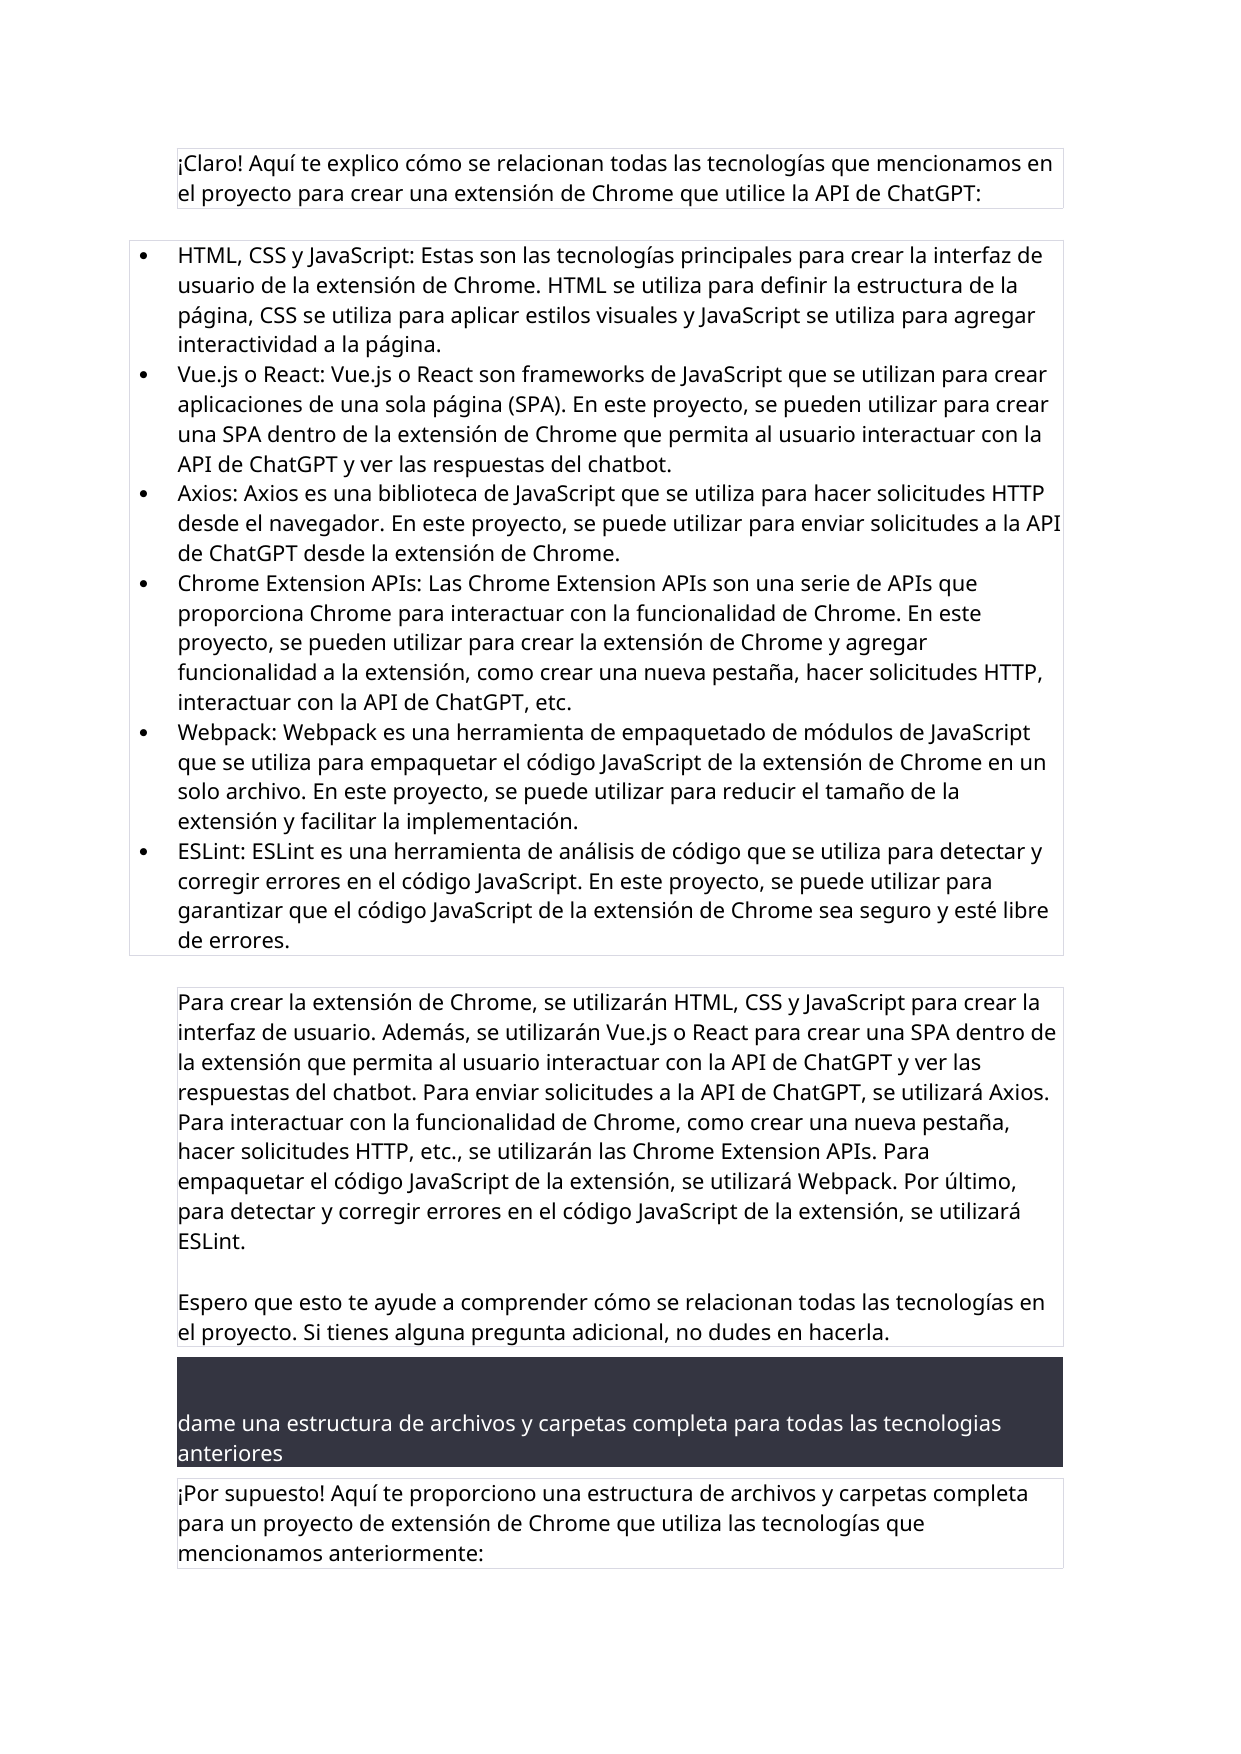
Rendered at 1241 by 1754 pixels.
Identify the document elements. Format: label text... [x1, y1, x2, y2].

list Axios: Axios es una biblioteca de JavaScript que se utiliza para hacer solicitudes HTTP desde el navegador. En este proyecto, se puede utilizar para enviar solicitudes a la API de ChatGPT desde la extensión de Chrome. [130, 478, 1063, 567]
list Webpack: Webpack es una herramienta de empaquetado de módulos de JavaScript que se utiliza para empaquetar el código JavaScript de la extensión de Chrome en un solo archivo. En este proyecto, se puede utilizar para reducir el tamaño de la extensión y facilitar la implementación. [130, 716, 1063, 835]
text ¡Por supuesto! Aquí te proporciono una estructura de archivos y carpetas completa para un proyecto de extensión de Chrome que utiliza las tecnologías que mencionamos anteriormente: [178, 1479, 1063, 1568]
text Para crear la extensión de Chrome, se utilizarán HTML, CSS y JavaScript para crear la interfaz de usuario. Además, se utilizarán Vue.js o React para crear una SPA dentro de la extensión que permita al usuario interactuar con la API de ChatGPT y ver las respuestas del chatbot. Para enviar solicitudes a la API de ChatGPT, se utilizará Axios. Para interactuar con la funcionalidad de Chrome, como crear una nueva pestaña, hacer solicitudes HTTP, etc., se utilizarán las Chrome Extension APIs. Para empaquetar el código JavaScript de la extensión, se utilizará Webpack. Por último, para detectar y corregir errores en el código JavaScript de la extensión, se utilizará ESLint. [178, 988, 1063, 1255]
list HTML, CSS y JavaScript: Estas son las tecnologías principales para crear la interfaz de usuario de la extensión de Chrome. HTML se utiliza para definir la estructura de la página, CSS se utiliza para aplicar estilos visuales y JavaScript se utiliza para agregar interactividad a la página. [130, 241, 1063, 359]
text ¡Claro! Aquí te explico cómo se relacionan todas las tecnologías que mencionamos en el proyecto para crear una extensión de Chrome que utilice la API de ChatGPT: [178, 149, 1063, 208]
text dame una estructura de archivos y carpetas completa para todas las tecnologias anteriores [177, 1408, 1063, 1467]
list ESLint: ESLint es una herramienta de análisis de código que se utiliza para detectar y corregir errores en el código JavaScript. En este proyecto, se puede utilizar para garantizar que el código JavaScript de la extensión de Chrome sea seguro y esté libre de errores. [130, 835, 1063, 955]
text Espero que esto te ayude a comprender cómo se relacionan todas las tecnologías en el proyecto. Si tienes alguna pregunta adicional, no dudes en hacerla. [178, 1286, 1063, 1346]
list Vue.js o React: Vue.js o React son frameworks de JavaScript que se utilizan para crear aplicaciones de una sola página (SPA). En este proyecto, se pueden utilizar para crear una SPA dentro de la extensión de Chrome que permita al usuario interactuar con la API de ChatGPT y ver las respuestas del chatbot. [130, 359, 1063, 478]
list Chrome Extension APIs: Las Chrome Extension APIs son una serie de APIs que proporciona Chrome para interactuar con la funcionalidad de Chrome. En este proyecto, se pueden utilizar para crear la extensión de Chrome y agregar funcionalidad a la extensión, como crear una nueva pestaña, hacer solicitudes HTTP, interactuar con la API de ChatGPT, etc. [130, 567, 1063, 716]
